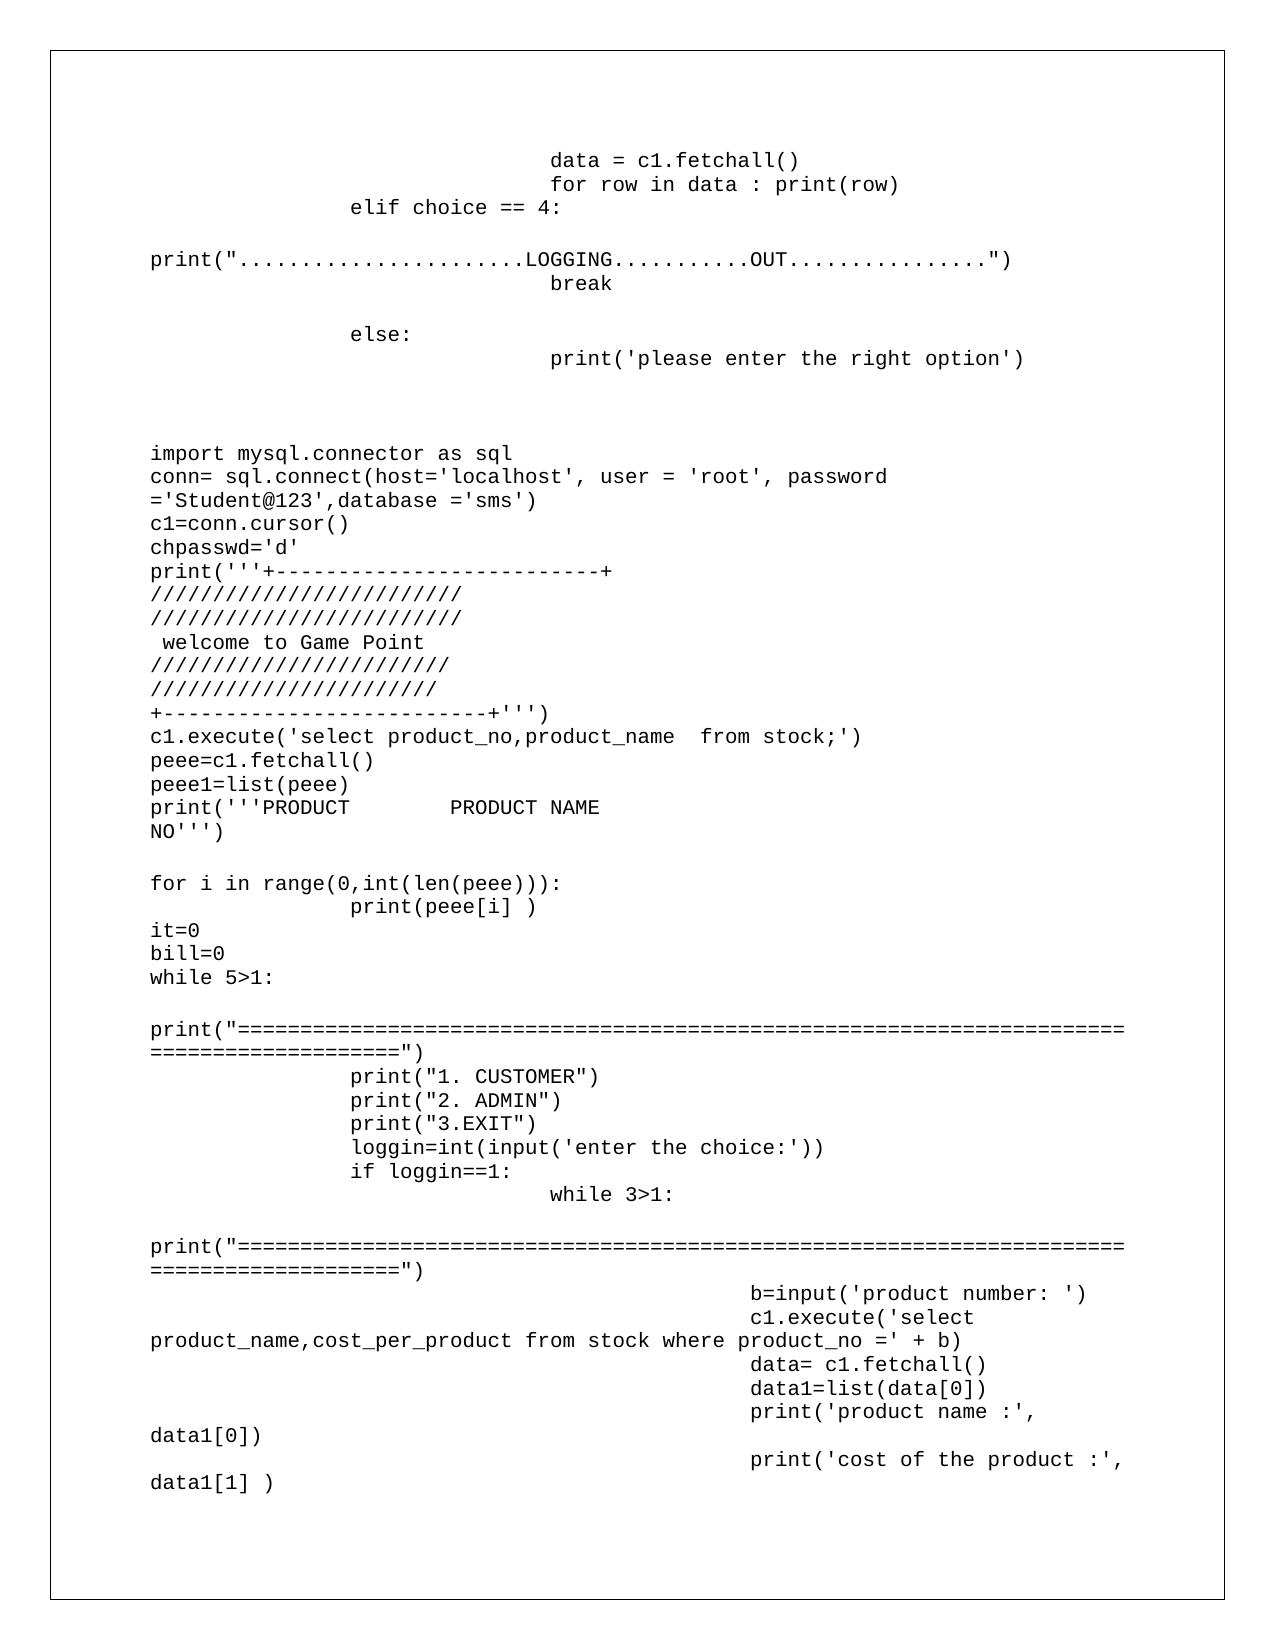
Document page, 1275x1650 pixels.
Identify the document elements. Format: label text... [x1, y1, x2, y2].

text +--------------------------+''') [150, 703, 1125, 726]
text for row in data : print(row) [150, 174, 1125, 197]
text data1=list(data[0]) [150, 1378, 1125, 1401]
text import mysql.connector as sql [150, 442, 1125, 466]
text print("3.EXIT") [150, 1113, 1125, 1137]
text NO''') [150, 821, 1125, 844]
text ///////////////////////// [150, 608, 1125, 632]
text peee=c1.fetchall() [150, 750, 1125, 773]
text print(peee[i] ) [150, 896, 1125, 920]
text c1.execute('select product_no,product_name from stock;') [150, 726, 1125, 750]
text bill=0 [150, 943, 1125, 967]
text print("1. CUSTOMER") [150, 1066, 1125, 1090]
text print("===========================================================================================") [150, 1208, 1125, 1283]
text data= c1.fetchall() [150, 1354, 1125, 1378]
text c1.execute('select product_name,cost_per_product from stock where product_no =' + b) [150, 1307, 1125, 1354]
text b=input('product number: ') [150, 1283, 1125, 1307]
text data = c1.fetchall() [150, 150, 1125, 174]
text elif choice == 4: [150, 197, 1125, 221]
text conn= sql.connect(host='localhost', user = 'root', password ='Student@123',database ='sms') [150, 466, 1125, 513]
text ///////////////////////// [150, 584, 1125, 608]
text welcome to Game Point [150, 632, 1125, 655]
text break [150, 273, 1125, 296]
text while 3>1: [150, 1184, 1125, 1208]
text it=0 [150, 920, 1125, 943]
text print('''+--------------------------+ [150, 561, 1125, 584]
text /////////////////////// [150, 679, 1125, 703]
text if loggin==1: [150, 1161, 1125, 1184]
text print(".......................LOGGING...........OUT................") [150, 221, 1125, 273]
text loggin=int(input('enter the choice:')) [150, 1137, 1125, 1161]
text print('cost of the product :', data1[1] ) [150, 1449, 1125, 1496]
text print("2. ADMIN") [150, 1090, 1125, 1113]
text peee1=list(peee) [150, 773, 1125, 797]
text c1=conn.cursor() [150, 513, 1125, 537]
text print("===========================================================================================") [150, 991, 1125, 1066]
text //////////////////////// [150, 655, 1125, 679]
text chpasswd='d' [150, 537, 1125, 561]
text for i in range(0,int(len(peee))): [150, 872, 1125, 896]
text print('please enter the right option') [150, 348, 1125, 372]
text else: [150, 324, 1125, 348]
text print('product name :', data1[0]) [150, 1401, 1125, 1449]
text print('''PRODUCT PRODUCT NAME [150, 797, 1125, 821]
text while 5>1: [150, 967, 1125, 991]
